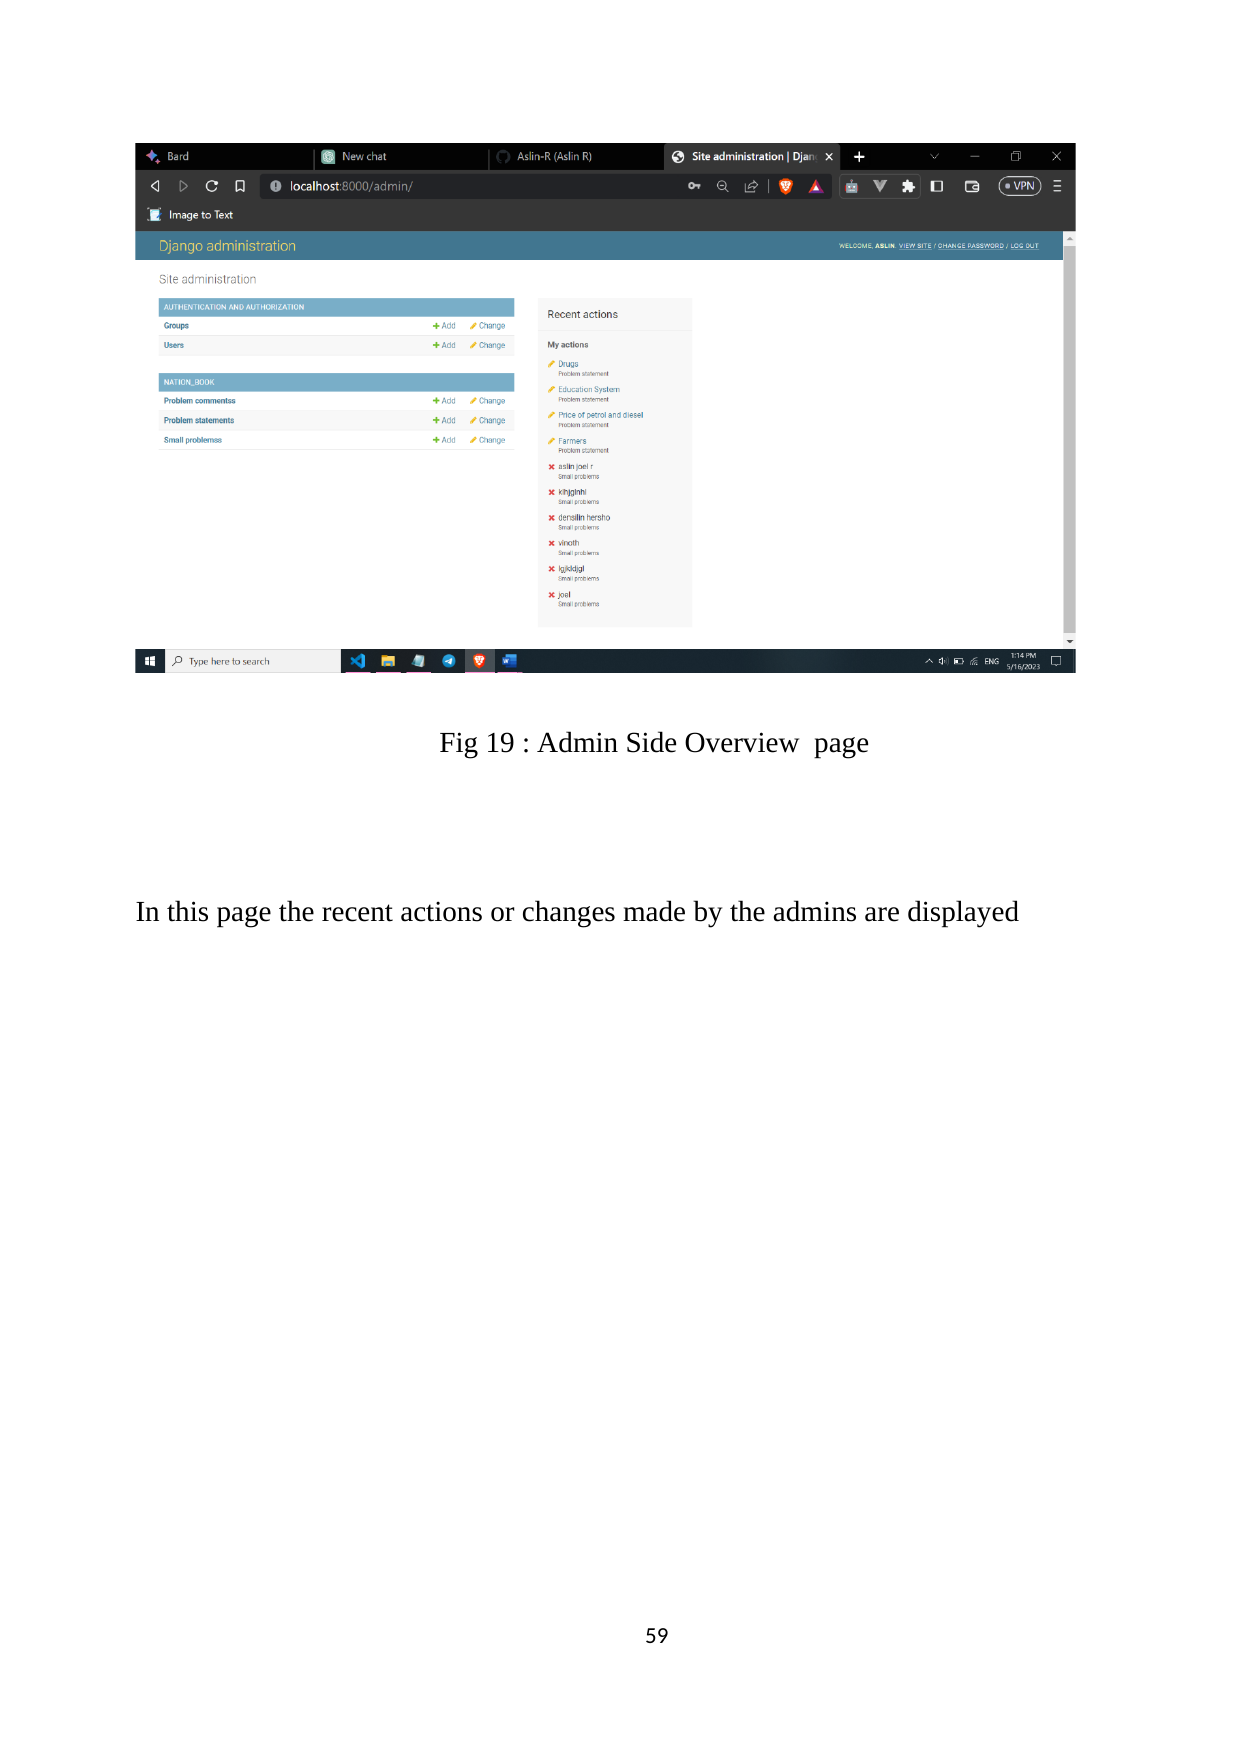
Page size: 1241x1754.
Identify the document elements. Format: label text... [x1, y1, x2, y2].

text In this page the recent actions or changes made by the admins are displayed [135, 894, 1178, 927]
picture [135, 143, 1076, 673]
text Fig 19 : Admin Side Overview page [135, 725, 1178, 759]
